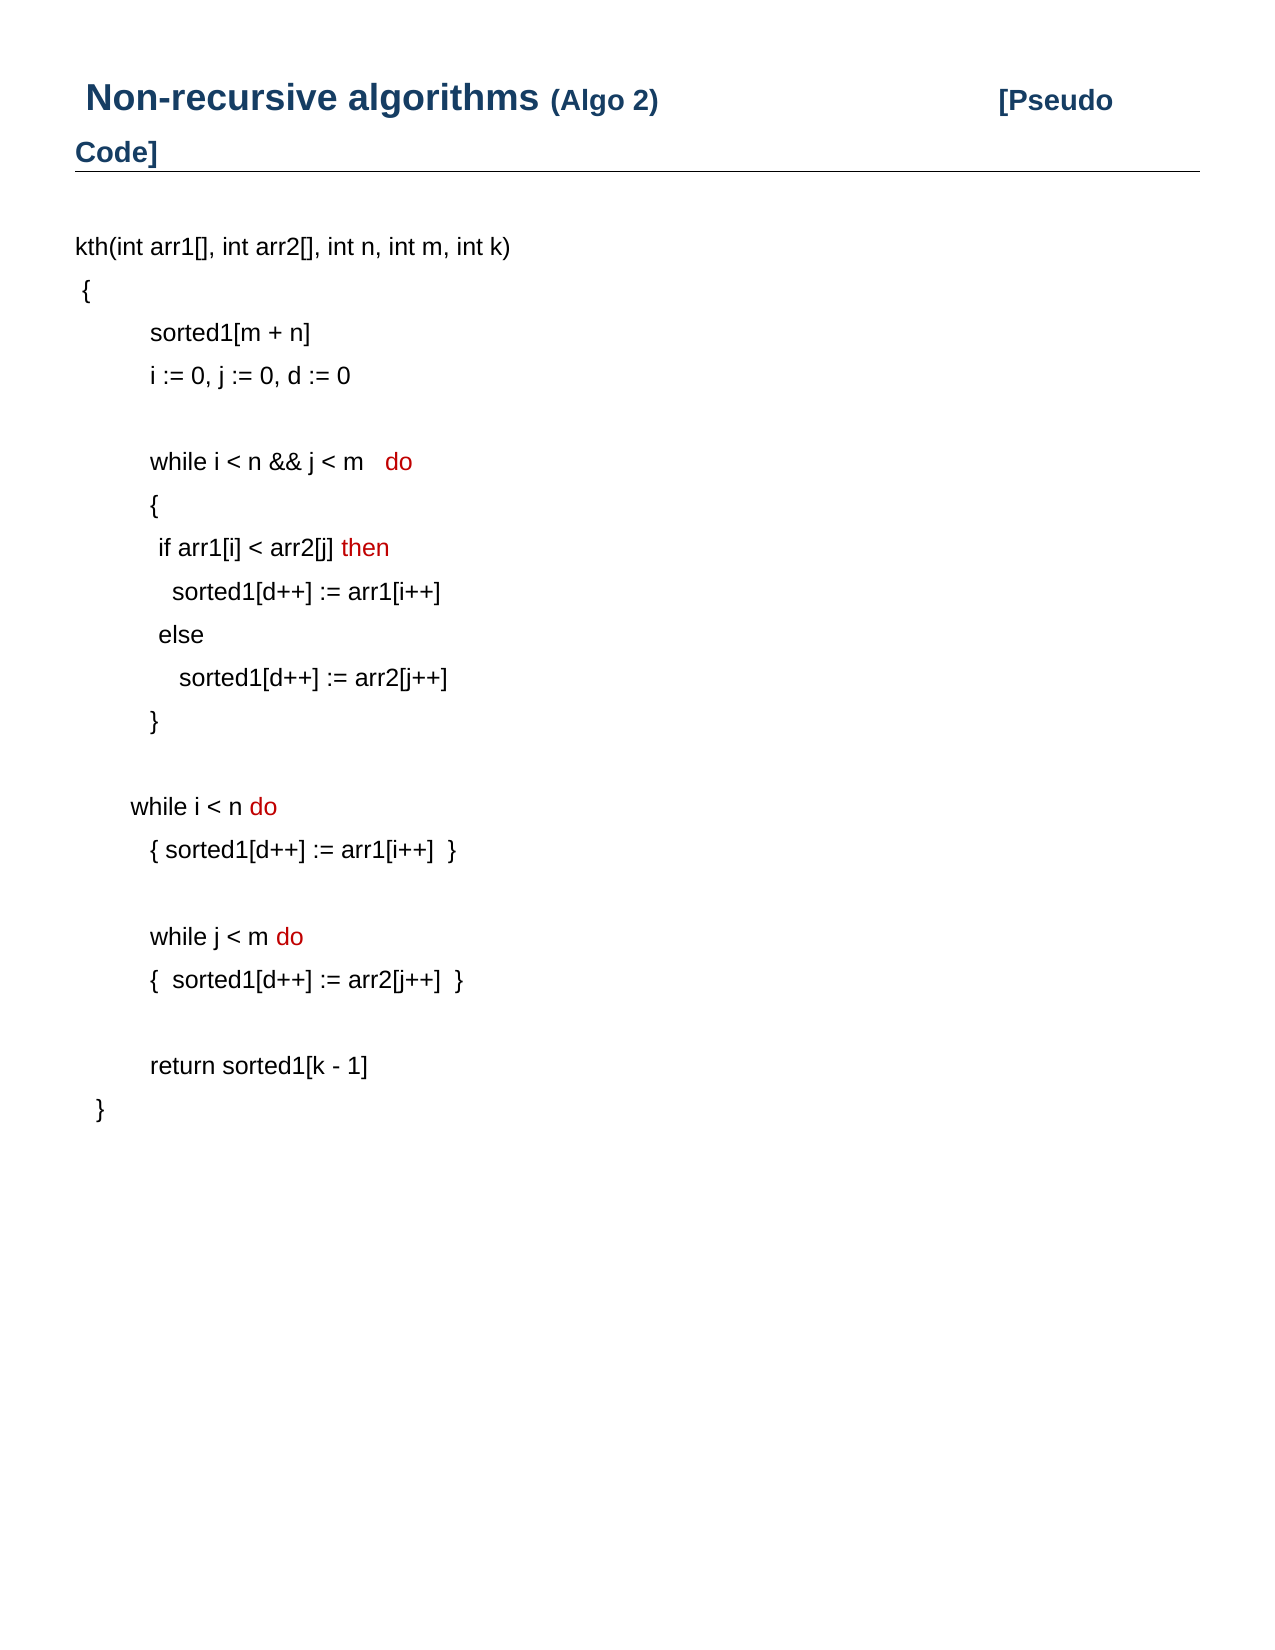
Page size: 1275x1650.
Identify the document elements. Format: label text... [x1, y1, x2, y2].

text if arr1[i] < arr2[j] then [75, 533, 1200, 562]
text return sorted1[k - 1] [75, 1051, 1200, 1079]
text while i < n && j < m do [75, 447, 1200, 476]
text { sorted1[d++] := arr1[i++] } [75, 835, 1200, 864]
text } [75, 706, 1200, 734]
text kth(int arr1[], int arr2[], int n, int m, int k) [75, 231, 1200, 260]
text { sorted1[d++] := arr2[j++] } [75, 964, 1200, 993]
text else [75, 619, 1200, 648]
text sorted1[d++] := arr2[j++] [75, 663, 1200, 691]
text i := 0, j := 0, d := 0 [75, 361, 1200, 389]
text Non-recursive algorithms (Algo 2) [Pseudo Code] [75, 75, 1200, 171]
text while i < n do [75, 792, 1200, 821]
text } [75, 1094, 1200, 1123]
text { [75, 274, 1200, 303]
text while j < m do [75, 921, 1200, 950]
text sorted1[m + n] [75, 318, 1200, 346]
text { [75, 490, 1200, 519]
text sorted1[d++] := arr1[i++] [75, 576, 1200, 605]
